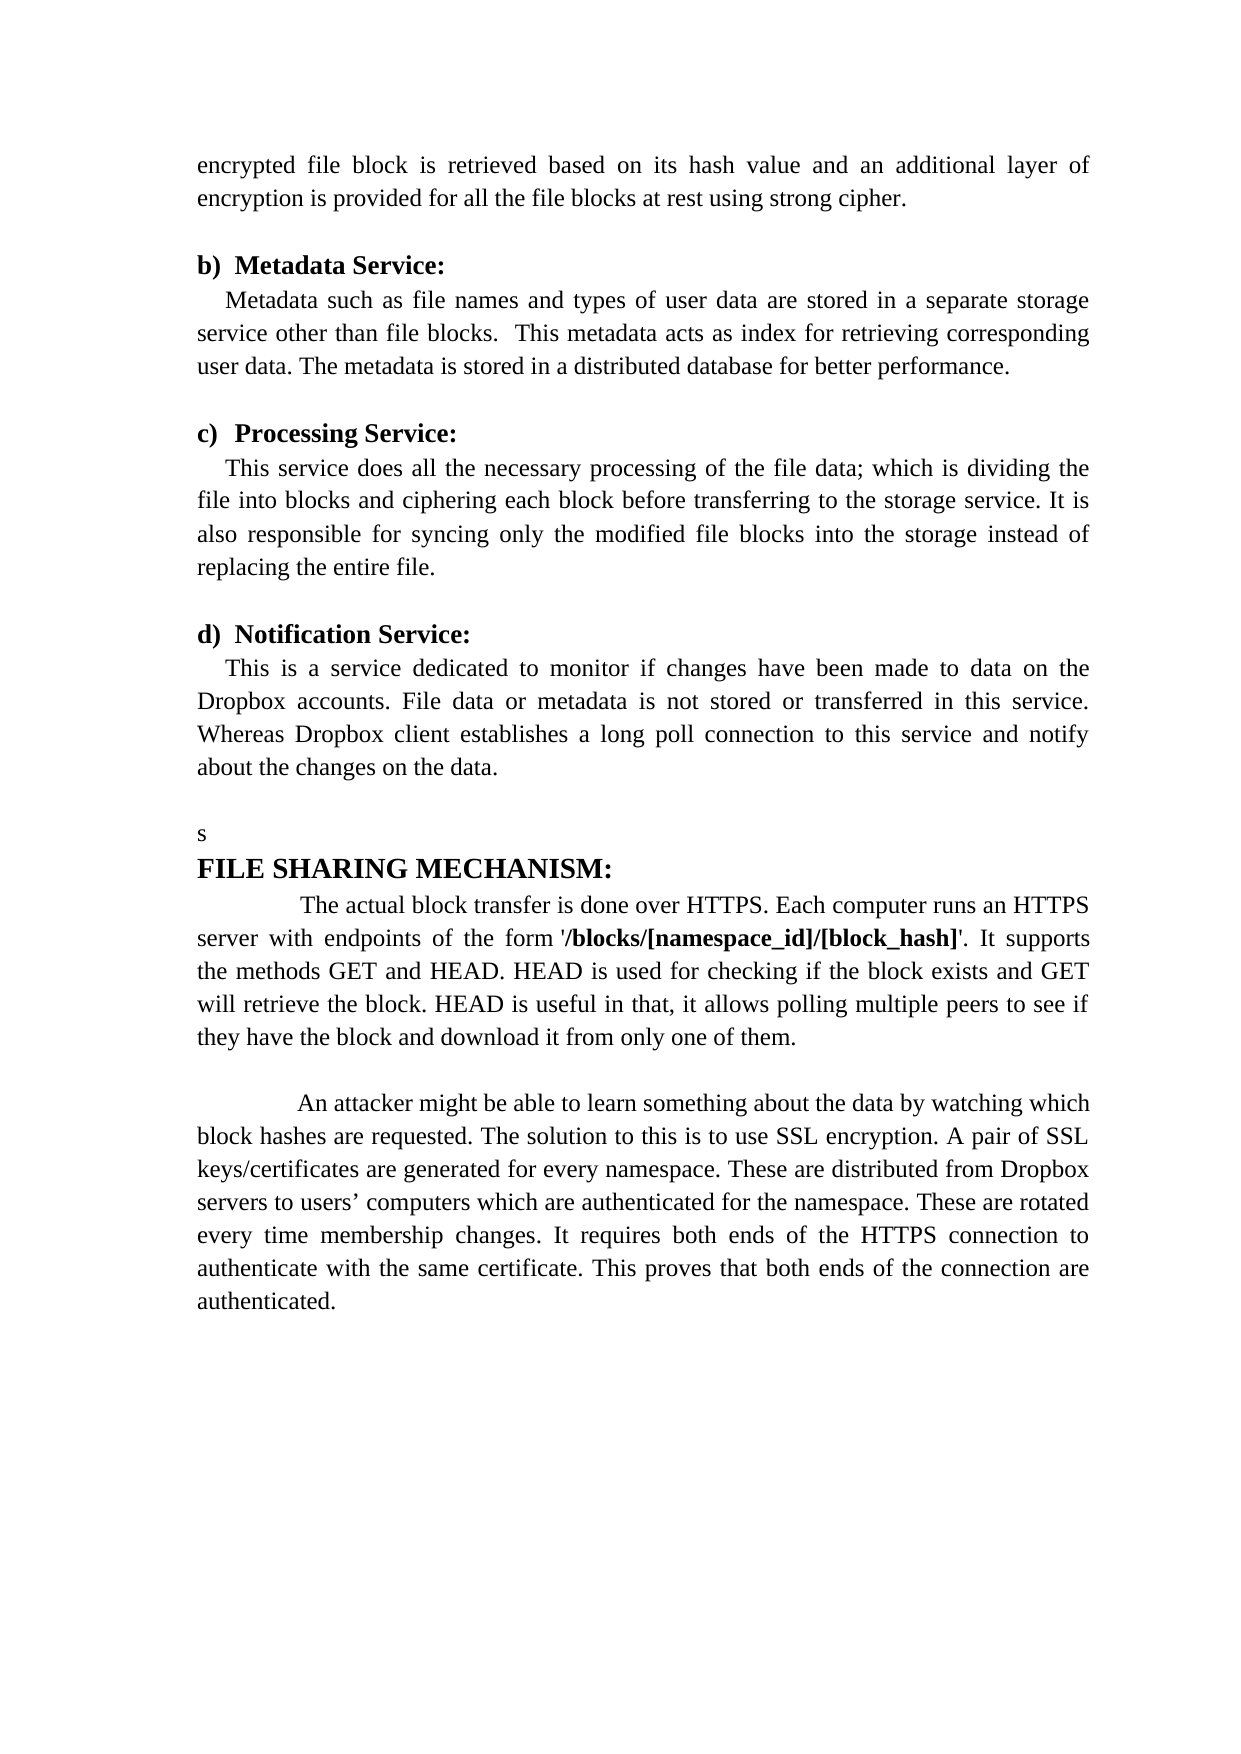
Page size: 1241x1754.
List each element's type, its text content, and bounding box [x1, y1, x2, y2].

list Metadata Service: [197, 249, 1091, 280]
list Processing Service: [197, 417, 1091, 448]
list FILE SHARING MECHANISM: [197, 852, 1091, 885]
list This service does all the necessary processing of the file data; which is dividing the file into blocks and ciphering each block before transferring to the storage service. It is also responsible for syncing only the modified file blocks into the storage instead of replacing the entire file. [197, 453, 1091, 580]
list This is a service dedicated to monitor if changes have been made to data on the Dropbox accounts. File data or metadata is not stored or transferred in this service. Whereas Dropbox client establishes a long poll connection to this service and notify about the changes on the data. [197, 653, 1091, 781]
list Metadata such as file names and types of user data are stored in a separate storage service other than file blocks. This metadata acts as index for retrieving corresponding user data. The metadata is stored in a distributed database for better performance. [197, 285, 1091, 379]
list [197, 150, 1091, 212]
list The actual block transfer is done over HTTPS. Each computer runs an HTTPS server with endpoints of the form '/blocks/[namespace_id]/[block_hash]'. It supports the methods GET and HEAD. HEAD is used for checking if the block exists and GET will retrieve the block. HEAD is useful in that, it allows polling multiple peers to see if they have the block and download it from only one of them. [197, 1018, 1091, 1051]
list The actual block transfer is done over HTTPS. Each computer runs an HTTPS server with endpoints of the form '/blocks/[namespace_id]/[block_hash]'. It supports the methods GET and HEAD. HEAD is used for checking if the block exists and GET will retrieve the block. HEAD is useful in that, it allows polling multiple peers to see if they have the block and download it from only one of them. [197, 890, 1091, 956]
list s [197, 818, 1091, 847]
list Notification Service: [197, 618, 1091, 649]
